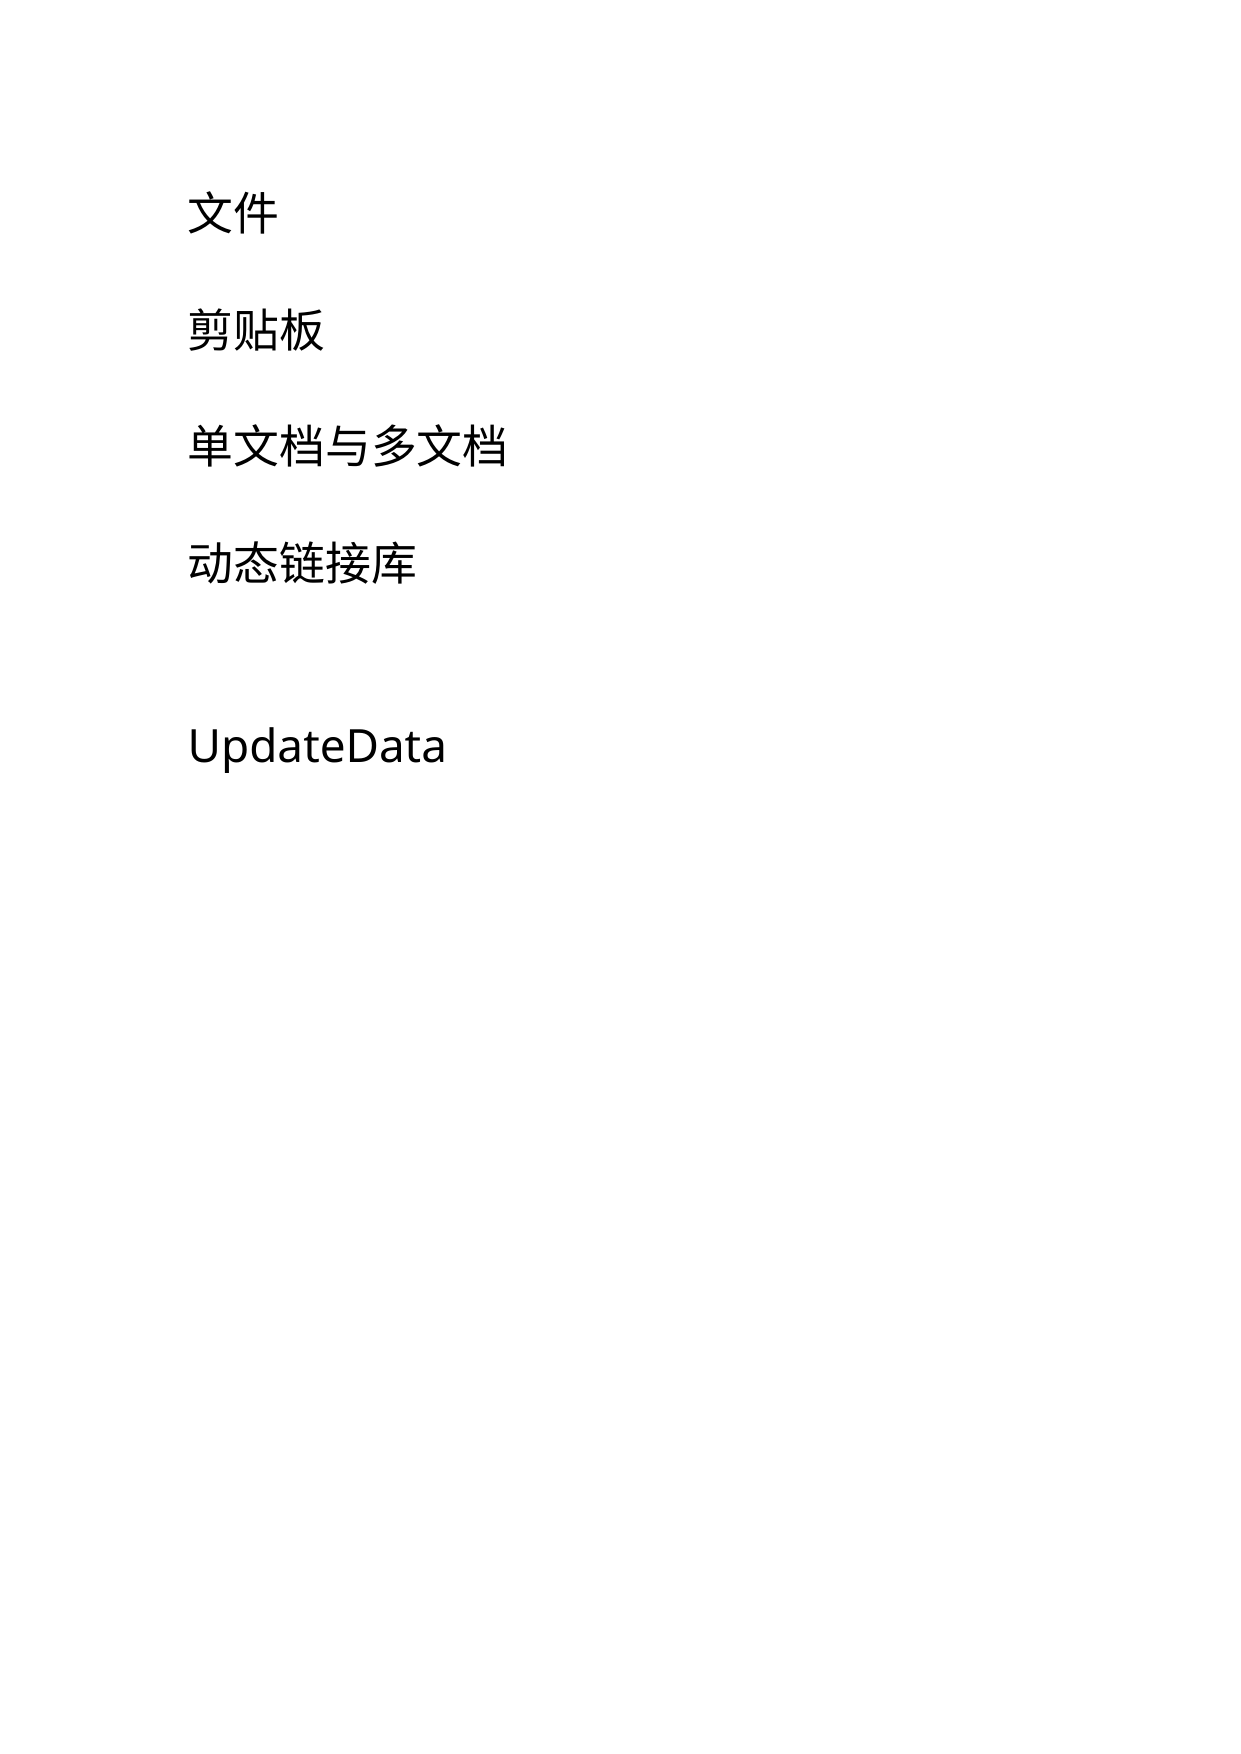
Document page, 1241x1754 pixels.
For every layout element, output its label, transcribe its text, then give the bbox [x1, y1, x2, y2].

text 动态链接库 [187, 512, 1053, 609]
text 单文档与多文档 [187, 395, 1053, 493]
text UpdateData [187, 712, 1053, 777]
text 剪贴板 [187, 278, 1053, 376]
text 文件 [187, 162, 1053, 259]
